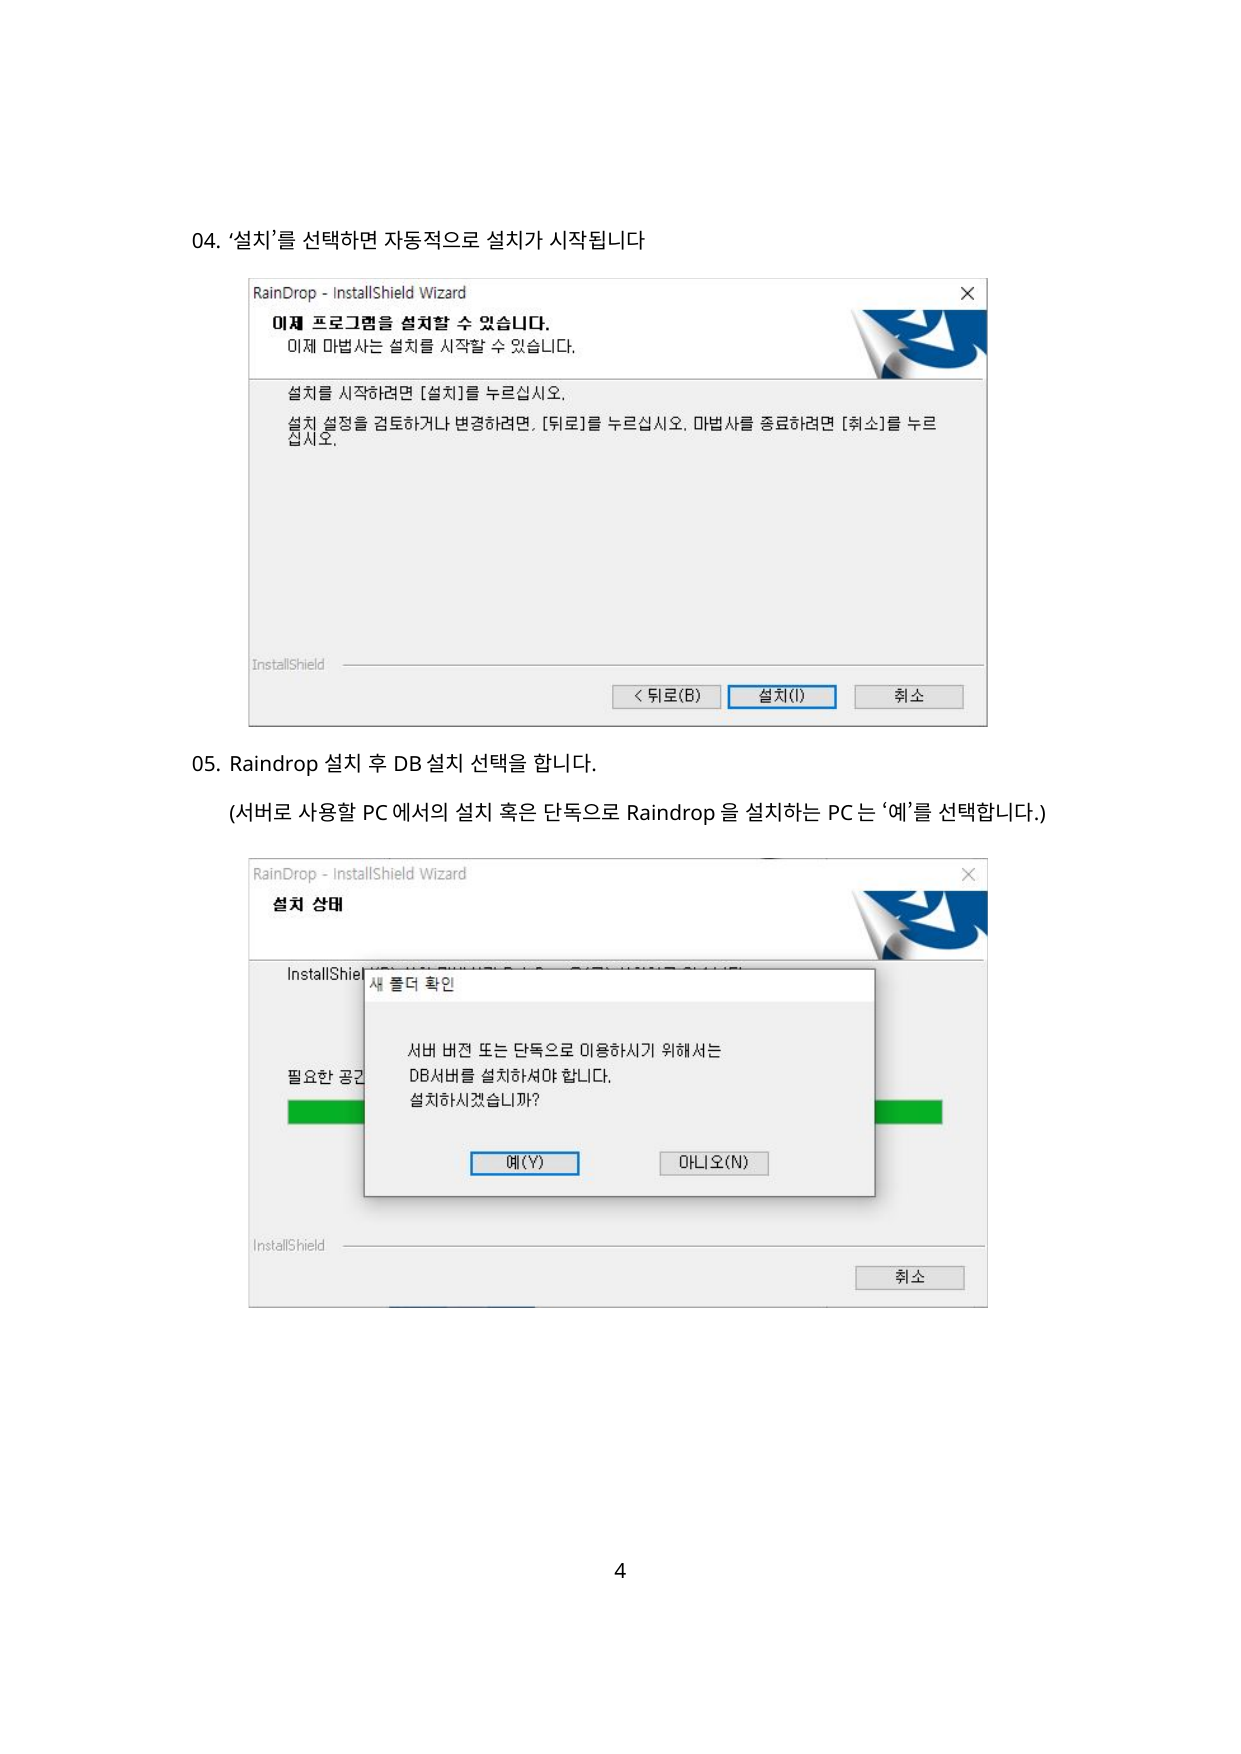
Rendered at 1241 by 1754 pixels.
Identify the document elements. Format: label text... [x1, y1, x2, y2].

list Raindrop 설치 후 DB설치 선택을 합니다. [192, 747, 1090, 777]
picture [248, 858, 988, 1308]
picture [248, 278, 988, 727]
list ‘설치’를 선택하면 자동적으로 설치가 시작됩니다 [192, 224, 1090, 255]
list (서버로 사용할 PC에서의 설치 혹은 단독으로 Raindrop을 설치하는 PC는 ‘예’를 선택합니다.) [229, 796, 1090, 826]
